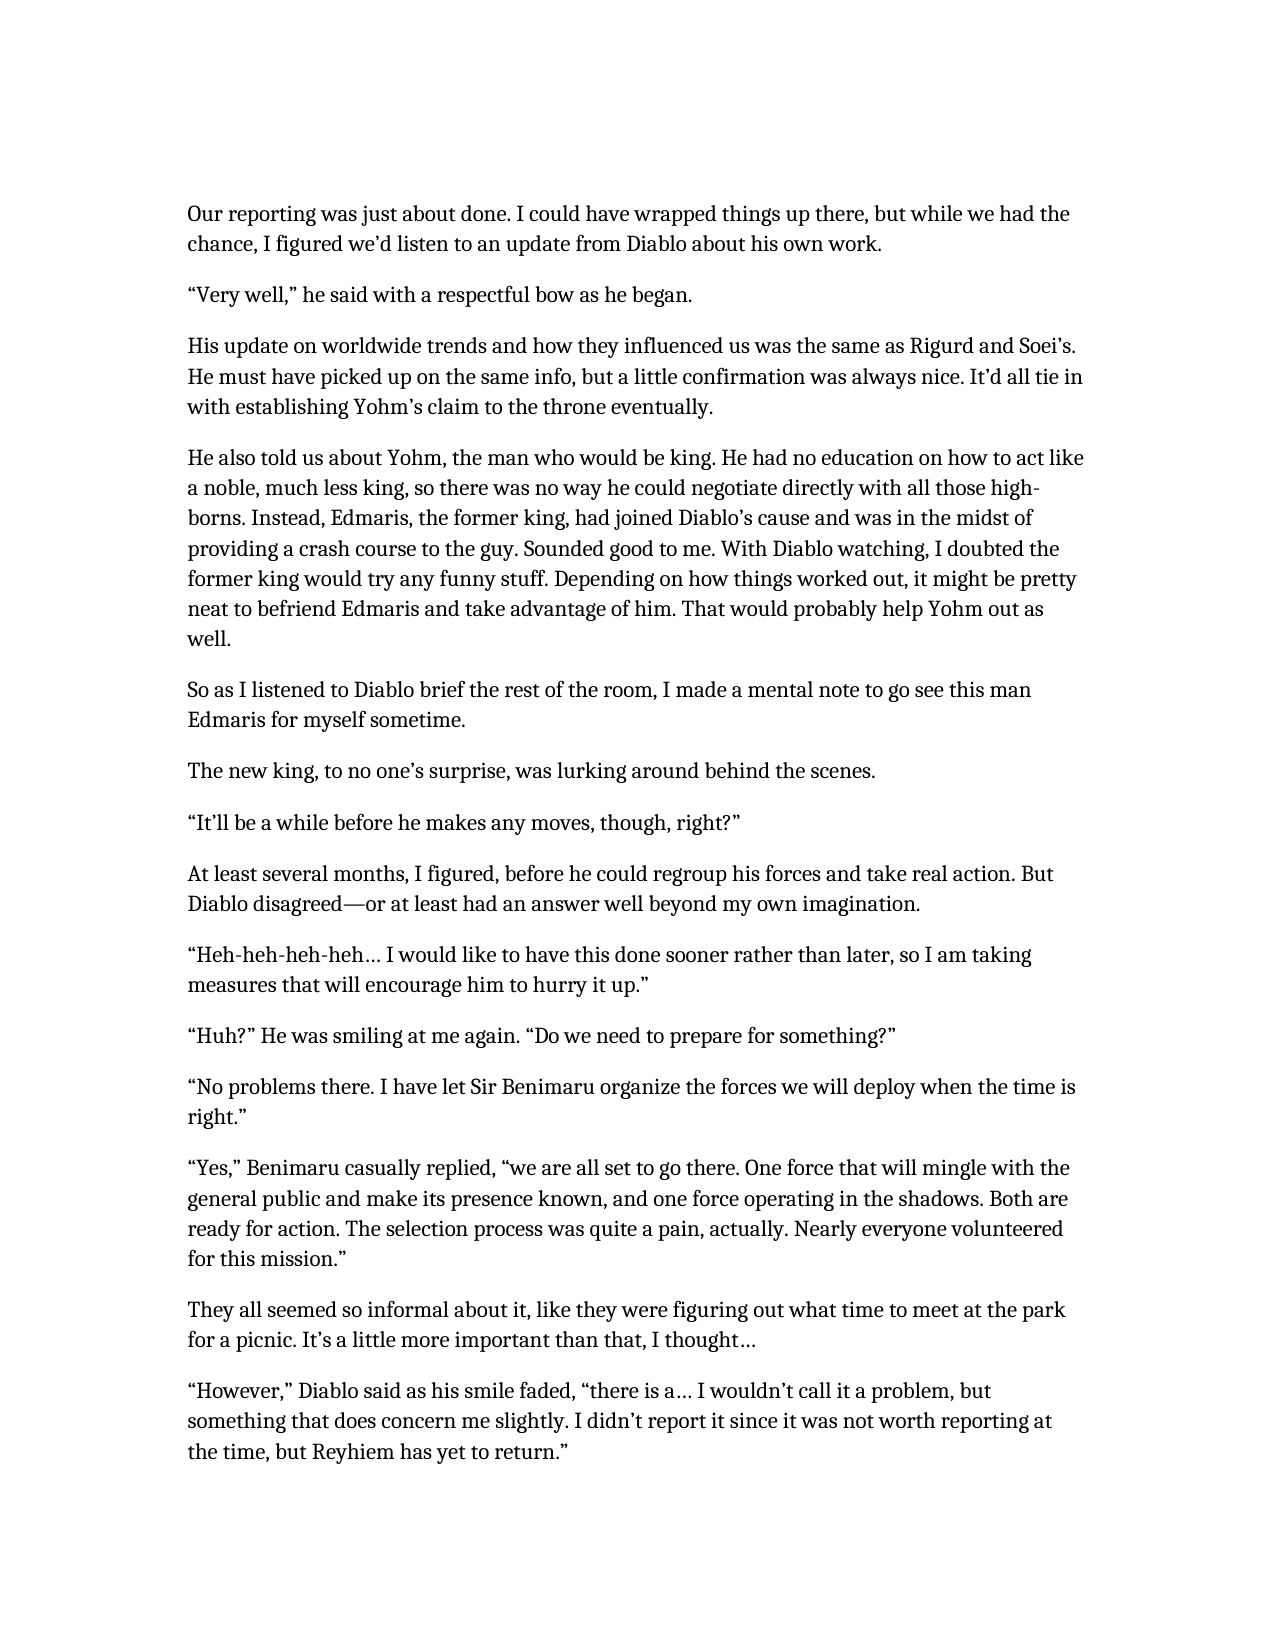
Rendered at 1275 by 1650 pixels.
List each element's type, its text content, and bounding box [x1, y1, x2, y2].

text They all seemed so informal about it, like they were figuring out what time to meet at the park for a picnic. It’s a little more important than that, I thought… [187, 1297, 1087, 1353]
text “Yes,” Benimaru casually replied, “we are all set to go there. One force that will mingle with the general public and make its presence known, and one force operating in the shadows. Both are ready for action. The selection process was quite a pain, actually. Nearly everyone volunteered for this mission.” [187, 1155, 1087, 1272]
text “Heh-heh-heh-heh… I would like to have this done sooner rather than later, so I am taking measures that will encourage him to hurry it up.” [187, 942, 1087, 998]
text “No problems there. I have let Sir Benimaru organize the forces we will deploy when the time is right.” [187, 1074, 1087, 1131]
text At least several months, I figured, before he could regroup his forces and take real action. But Diablo disagreed—or at least had an answer well beyond my own imagination. [187, 860, 1087, 917]
text “Huh?” He was smiling at me again. “Do we need to prepare for something?” [187, 1023, 1087, 1049]
text “It’ll be a while before he makes any moves, though, right?” [187, 809, 1087, 836]
text “Very well,” he said with a respectful bow as he began. [187, 282, 1087, 309]
text He also told us about Yohm, the man who would be king. He had no education on how to act like a noble, much less king, so there was no way he could negotiate directly with all those high-borns. Instead, Edmaris, the former king, had joined Diablo’s cause and was in the midst of providing a crash course to the guy. Sounded good to me. With Diablo watching, I doubted the former king would try any funny stuff. Depending on how things worked out, it might be pretty neat to befriend Edmaris and take advantage of him. That would probably help Yohm out as well. [187, 445, 1087, 652]
text So as I listened to Diablo brief the rest of the room, I made a mental note to go see this man Edmaris for myself sometime. [187, 677, 1087, 734]
text His update on worldwide trends and how they influenced us was the same as Rigurd and Soei’s. He must have picked up on the same info, but a little confirmation was always nice. It’d all tie in with establishing Yohm’s claim to the throne eventually. [187, 333, 1087, 420]
text The new king, to no one’s surprise, was lurking around behind the scenes. [187, 758, 1087, 785]
text Our reporting was just about done. I could have wrapped things up there, but while we had the chance, I figured we’d listen to an update from Diablo about his own work. [187, 201, 1087, 258]
text “However,” Diablo said as his smile faded, “there is a… I wouldn’t call it a problem, but something that does concern me slightly. I didn’t report it since it was not worth reporting at the time, but Reyhiem has yet to return.” [187, 1378, 1087, 1465]
